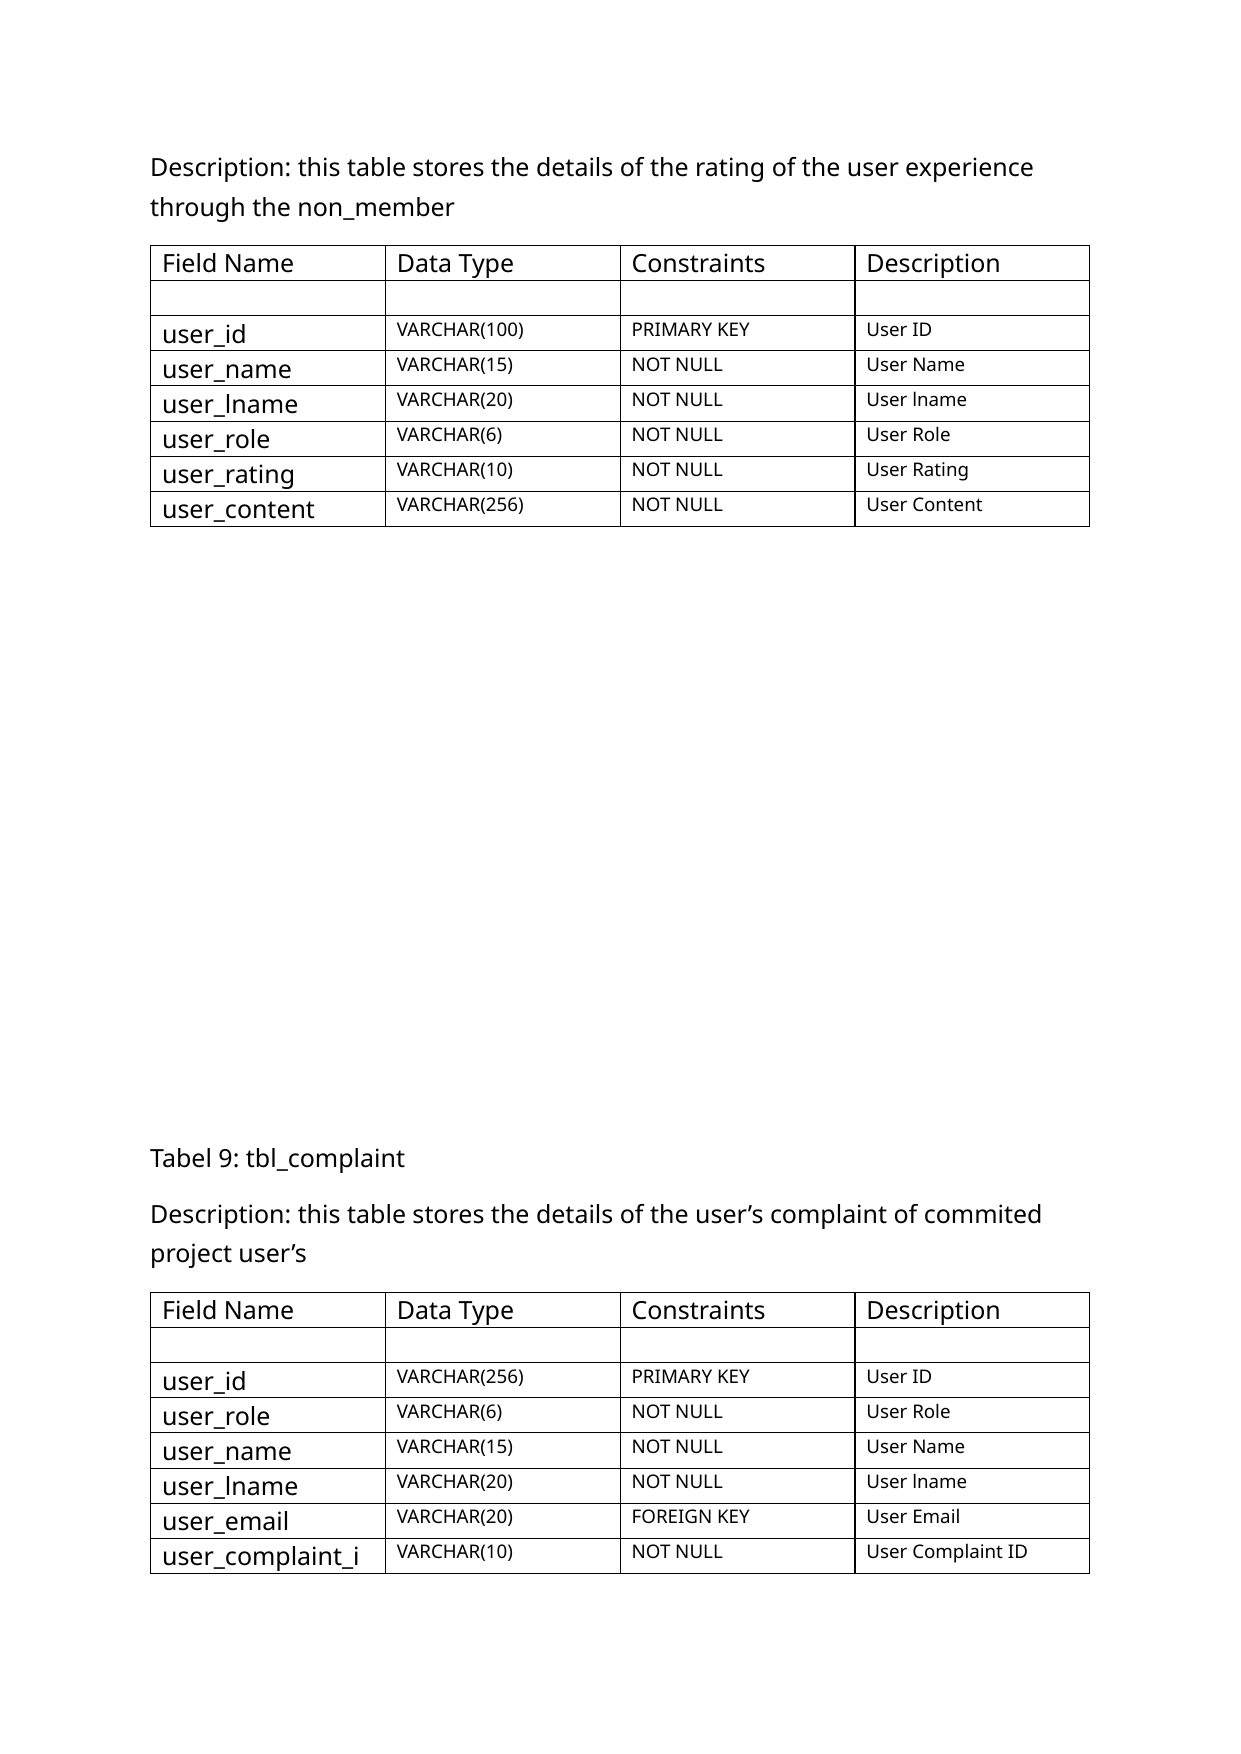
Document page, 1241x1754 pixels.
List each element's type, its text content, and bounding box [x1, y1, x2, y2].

table_cell user_rating [151, 457, 385, 491]
table_cell FOREIGN KEY [621, 1504, 854, 1538]
table_header Field Name [151, 246, 385, 280]
table_cell User lname [856, 386, 1089, 421]
table_header Field Name [151, 1293, 385, 1327]
table_cell NOT NULL [621, 1398, 854, 1432]
table_cell user_email [151, 1504, 385, 1538]
table_header Description [856, 1293, 1089, 1327]
table_cell user_role [151, 1398, 385, 1432]
table_cell User ID [856, 1363, 1089, 1397]
table_cell User Email [856, 1504, 1089, 1538]
table_cell User Role [856, 422, 1089, 456]
text Tabel 9: tbl_complaint [150, 1141, 1090, 1175]
table_cell PRIMARY KEY [621, 1363, 854, 1397]
table_cell NOT NULL [621, 1469, 854, 1502]
table_cell VARCHAR(6) [386, 1398, 620, 1432]
table_cell user_role [151, 422, 385, 456]
table_cell [386, 1328, 620, 1362]
table_header Constraints [621, 1293, 854, 1327]
table_cell User Rating [856, 457, 1089, 491]
text Description: this table stores the details of the user’s complaint of commited project user’s [150, 1197, 1090, 1270]
table_cell NOT NULL [621, 1539, 854, 1573]
table_cell User Role [856, 1398, 1089, 1432]
table_cell VARCHAR(10) [386, 1539, 620, 1573]
table_cell NOT NULL [621, 351, 854, 385]
table_cell VARCHAR(6) [386, 422, 620, 456]
table_cell VARCHAR(15) [386, 351, 620, 385]
table_cell user_lname [151, 386, 385, 421]
table_cell user_id [151, 316, 385, 350]
table_cell user_name [151, 351, 385, 385]
table_cell user_complaint_id [151, 1539, 385, 1573]
table_cell [856, 281, 1089, 315]
table_cell PRIMARY KEY [621, 316, 854, 350]
table_cell [386, 281, 620, 315]
table_cell [856, 1328, 1089, 1362]
table_cell user_content [151, 492, 385, 526]
table_cell [151, 1328, 385, 1362]
table_cell NOT NULL [621, 492, 854, 526]
table_cell NOT NULL [621, 422, 854, 456]
table_cell VARCHAR(100) [386, 316, 620, 350]
table_cell VARCHAR(15) [386, 1433, 620, 1467]
table_cell User Name [856, 351, 1089, 385]
table_cell NOT NULL [621, 457, 854, 491]
table_header Data Type [386, 246, 620, 280]
text Description: this table stores the details of the rating of the user experience through the non_member [150, 150, 1090, 223]
table_cell [151, 281, 385, 315]
table_cell [621, 1328, 854, 1362]
table_cell VARCHAR(20) [386, 1504, 620, 1538]
table_cell NOT NULL [621, 386, 854, 421]
table_header Data Type [386, 1293, 620, 1327]
table_header Constraints [621, 246, 854, 280]
table_cell user_lname [151, 1469, 385, 1502]
table_cell VARCHAR(20) [386, 386, 620, 421]
table_cell VARCHAR(10) [386, 457, 620, 491]
table_cell VARCHAR(256) [386, 492, 620, 526]
table_cell user_name [151, 1433, 385, 1467]
table_header Description [856, 246, 1089, 280]
table_cell User Name [856, 1433, 1089, 1467]
table_cell NOT NULL [621, 1433, 854, 1467]
table_cell VARCHAR(20) [386, 1469, 620, 1502]
table_cell User Complaint ID [856, 1539, 1089, 1573]
table_cell User ID [856, 316, 1089, 350]
table_cell [621, 281, 854, 315]
table_cell VARCHAR(256) [386, 1363, 620, 1397]
table_cell user_id [151, 1363, 385, 1397]
table_cell User lname [856, 1469, 1089, 1502]
table_cell User Content [856, 492, 1089, 526]
